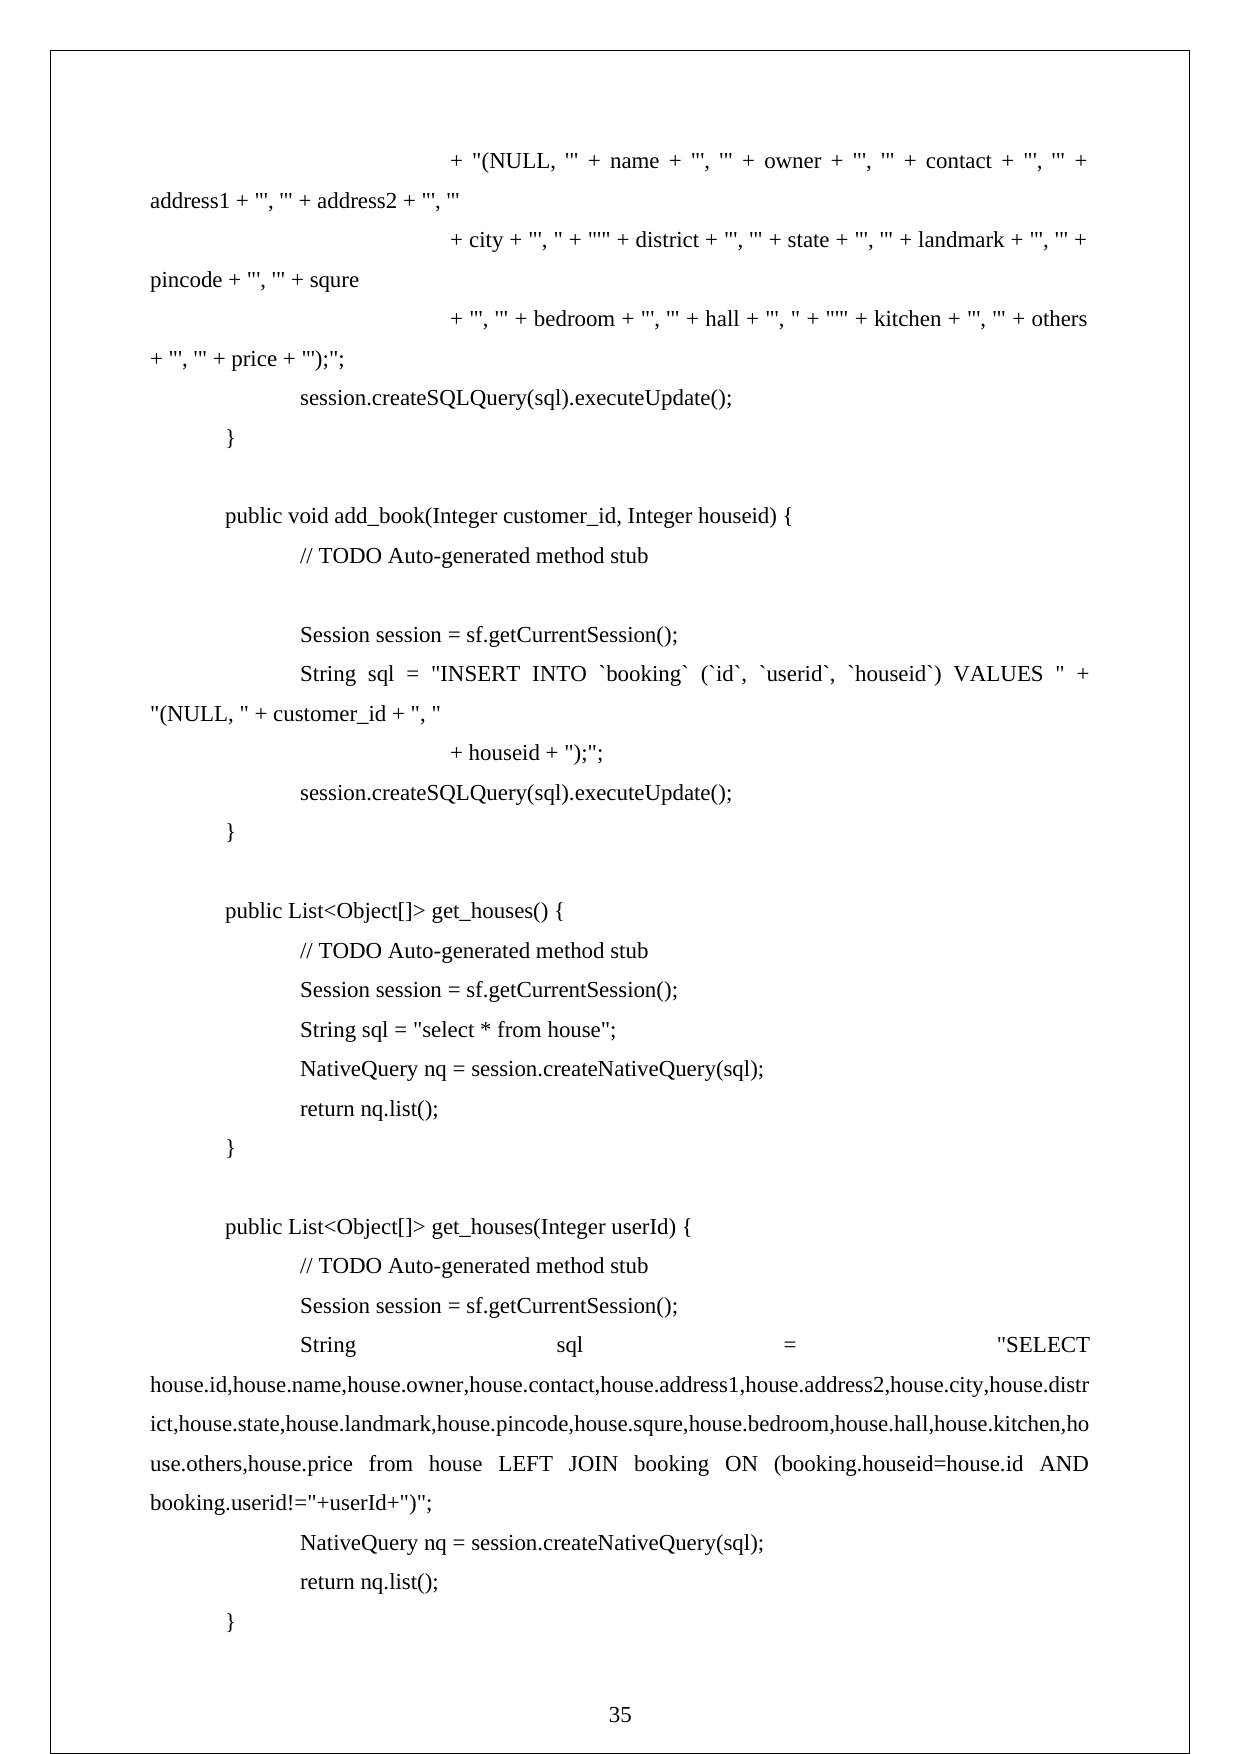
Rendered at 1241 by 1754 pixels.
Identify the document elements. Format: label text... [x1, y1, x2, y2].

text NativeQuery nq = session.createNativeQuery(sql); [150, 1529, 1090, 1555]
text session.createSQLQuery(sql).executeUpdate(); [150, 779, 1090, 805]
text Session session = sf.getCurrentSession(); [150, 621, 1090, 647]
text // TODO Auto-generated method stub [150, 1253, 1090, 1279]
text String sql = "select * from house"; [150, 1016, 1090, 1042]
text String sql = "INSERT INTO `booking` (`id`, `userid`, `houseid`) VALUES " + "(NULL, " + customer_id + ", " [150, 660, 1090, 726]
text session.createSQLQuery(sql).executeUpdate(); [150, 384, 1090, 410]
text } [150, 1134, 1090, 1161]
text NativeQuery nq = session.createNativeQuery(sql); [150, 1055, 1090, 1082]
text String sql = "SELECT house.id,house.name,house.owner,house.contact,house.address1,house.address2,house.city,house.district,house.state,house.landmark,house.pincode,house.squre,house.bedroom,house.hall,house.kitchen,house.others,house.price from house LEFT JOIN booking ON (booking.houseid=house.id AND booking.userid!="+userId+")"; [150, 1332, 1090, 1516]
text public List<Object[]> get_houses() { [150, 897, 1090, 924]
text } [150, 818, 1090, 845]
text // TODO Auto-generated method stub [150, 937, 1090, 963]
text return nq.list(); [150, 1095, 1090, 1121]
text public List<Object[]> get_houses(Integer userId) { [150, 1213, 1090, 1239]
text + "', '" + bedroom + "', '" + hall + "', " + "'" + kitchen + "', '" + others + "', '" + price + "');"; [150, 305, 1090, 371]
text return nq.list(); [150, 1568, 1090, 1595]
text // TODO Auto-generated method stub [150, 542, 1090, 568]
text } [150, 1608, 1090, 1634]
text Session session = sf.getCurrentSession(); [150, 976, 1090, 1003]
text public void add_book(Integer customer_id, Integer houseid) { [150, 502, 1090, 529]
text + "(NULL, '" + name + "', '" + owner + "', '" + contact + "', '" + address1 + "', '" + address2 + "', '" [150, 147, 1090, 213]
text } [150, 423, 1090, 450]
text + city + "', " + "'" + district + "', '" + state + "', '" + landmark + "', '" + pincode + "', '" + squre [150, 226, 1090, 292]
text + houseid + ");"; [150, 739, 1090, 766]
text Session session = sf.getCurrentSession(); [150, 1292, 1090, 1318]
